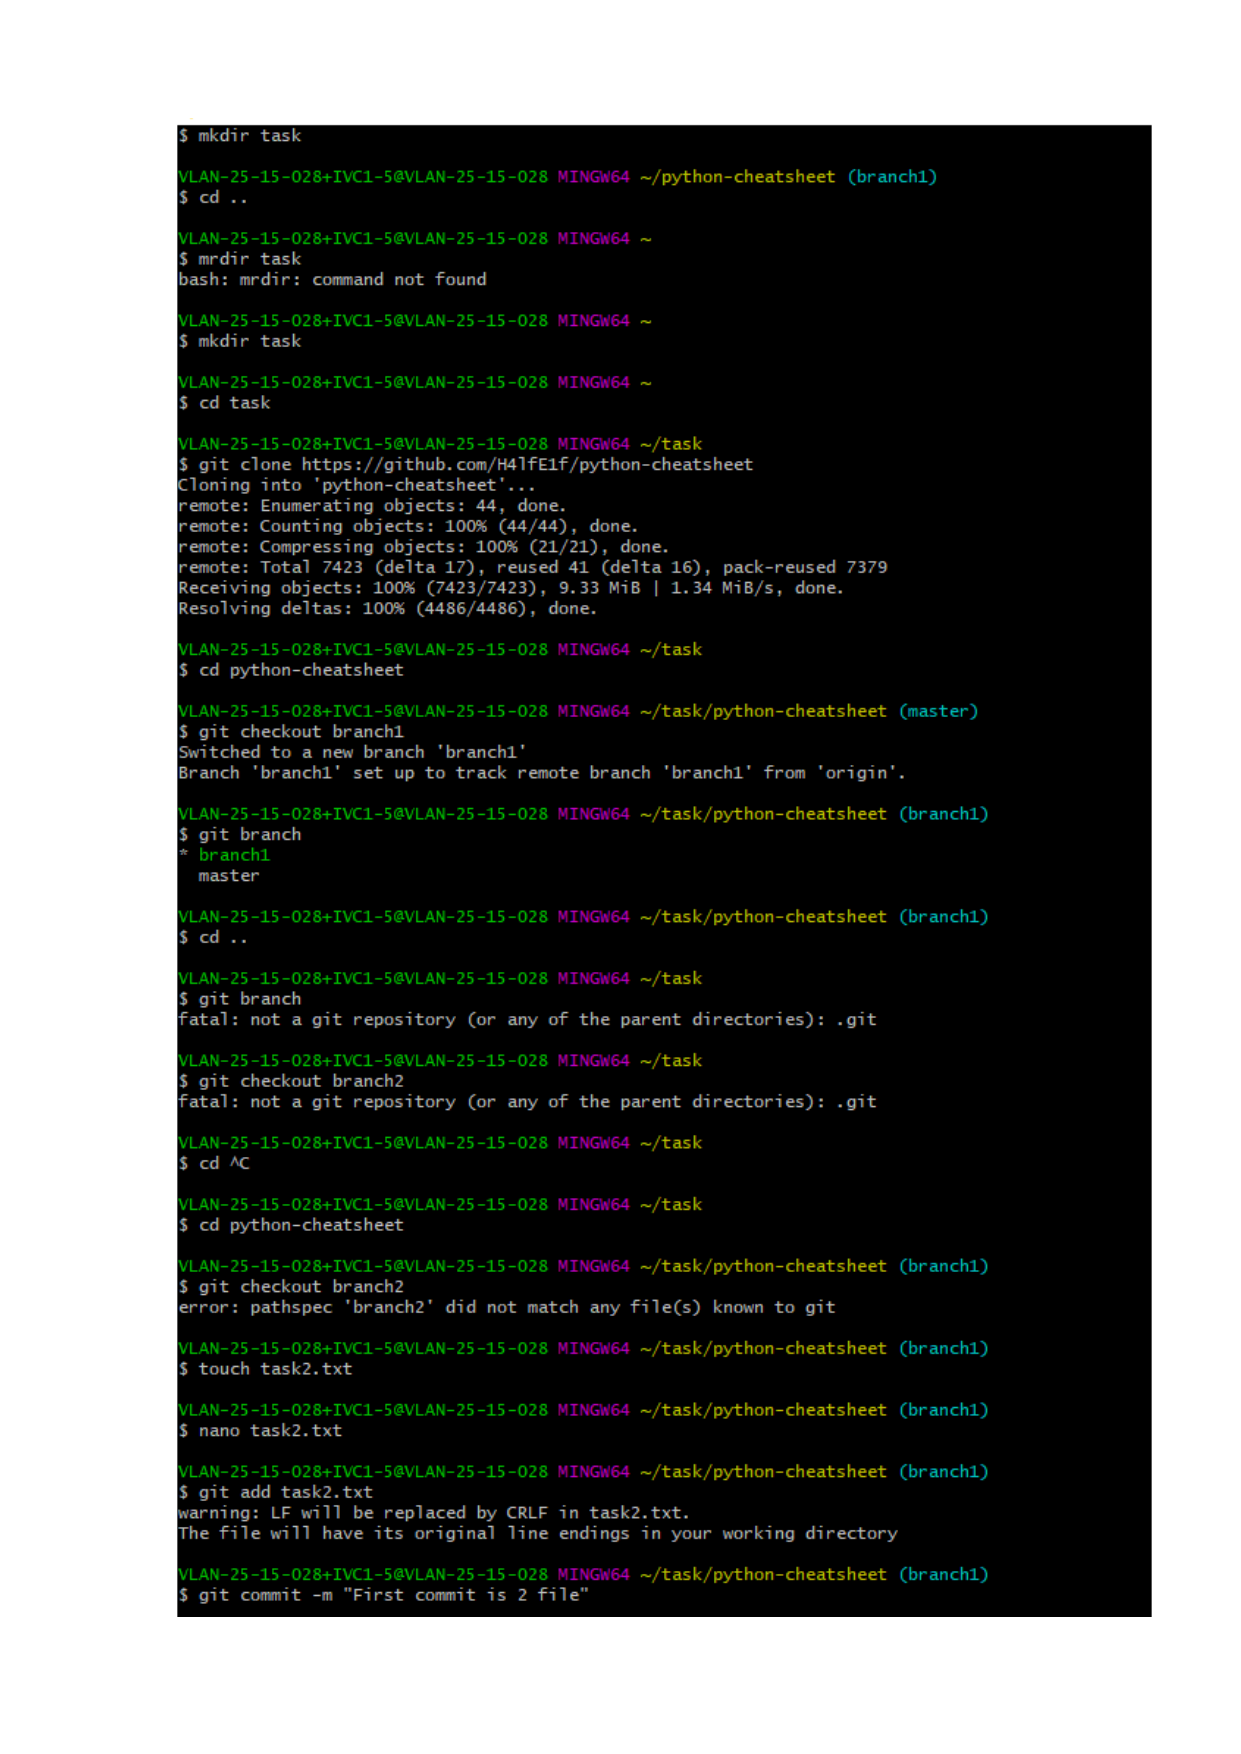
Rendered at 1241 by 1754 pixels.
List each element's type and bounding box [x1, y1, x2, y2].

picture [177, 118, 1152, 1617]
